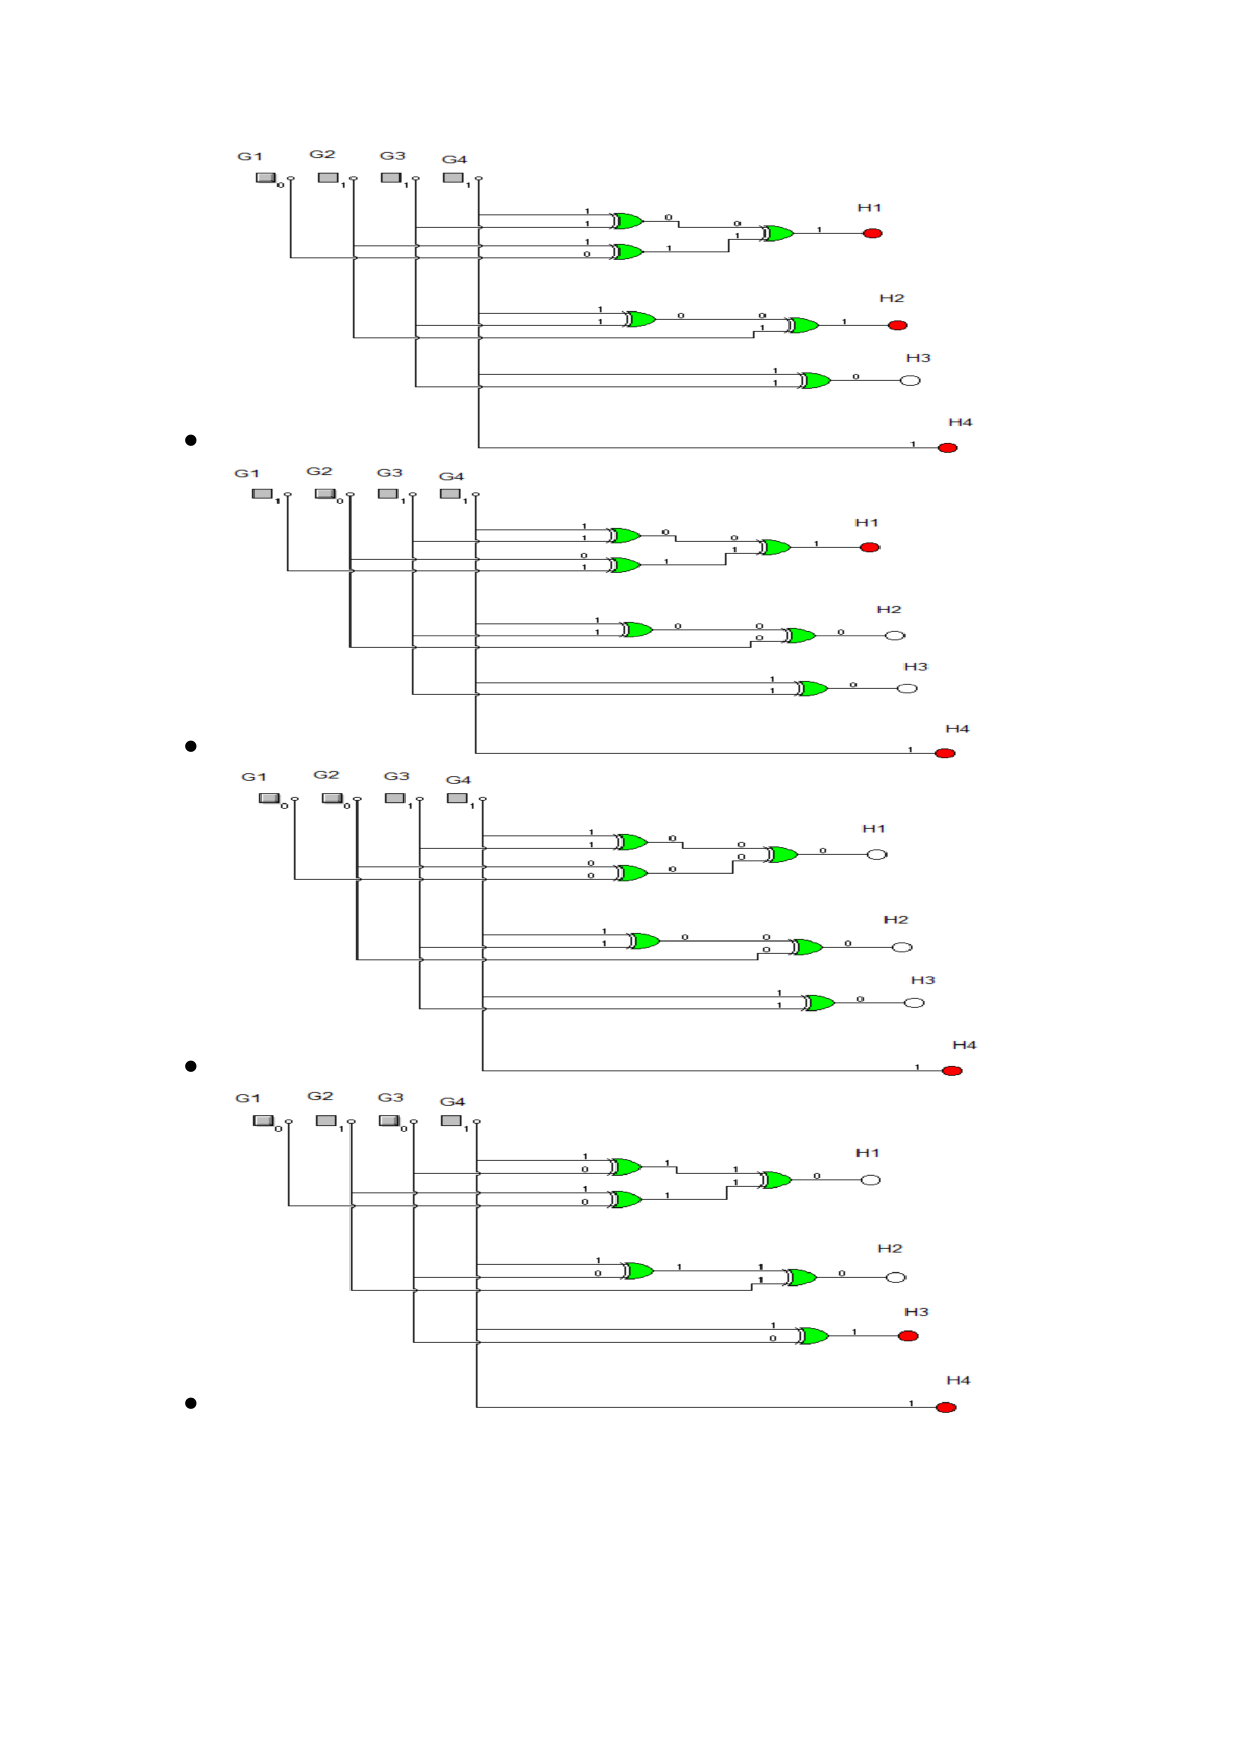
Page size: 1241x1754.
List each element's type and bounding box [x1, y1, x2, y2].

picture [230, 464, 977, 759]
picture [230, 1090, 979, 1416]
picture [237, 769, 983, 1079]
picture [230, 147, 984, 453]
